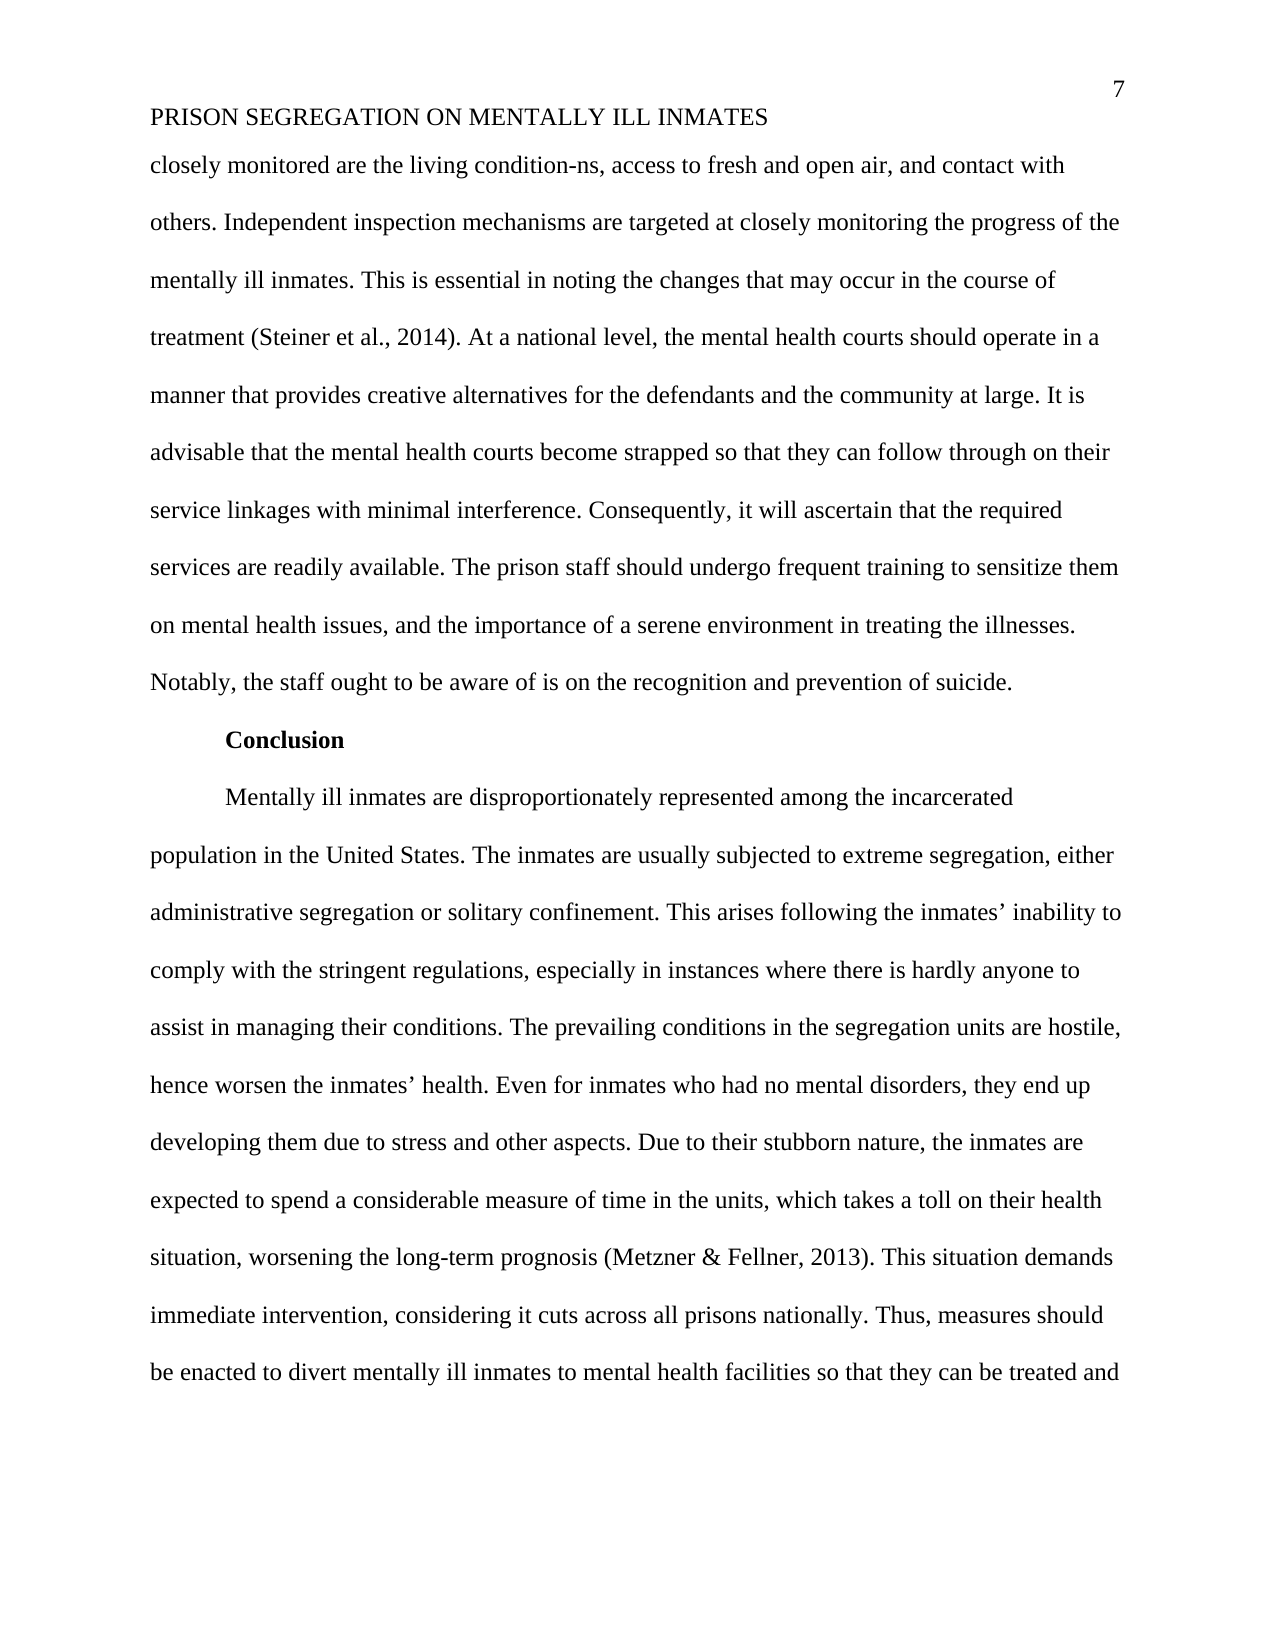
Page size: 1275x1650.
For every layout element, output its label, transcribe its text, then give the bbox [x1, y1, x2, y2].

text Conclusion [150, 725, 1125, 754]
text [150, 782, 1125, 1386]
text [150, 150, 1125, 696]
